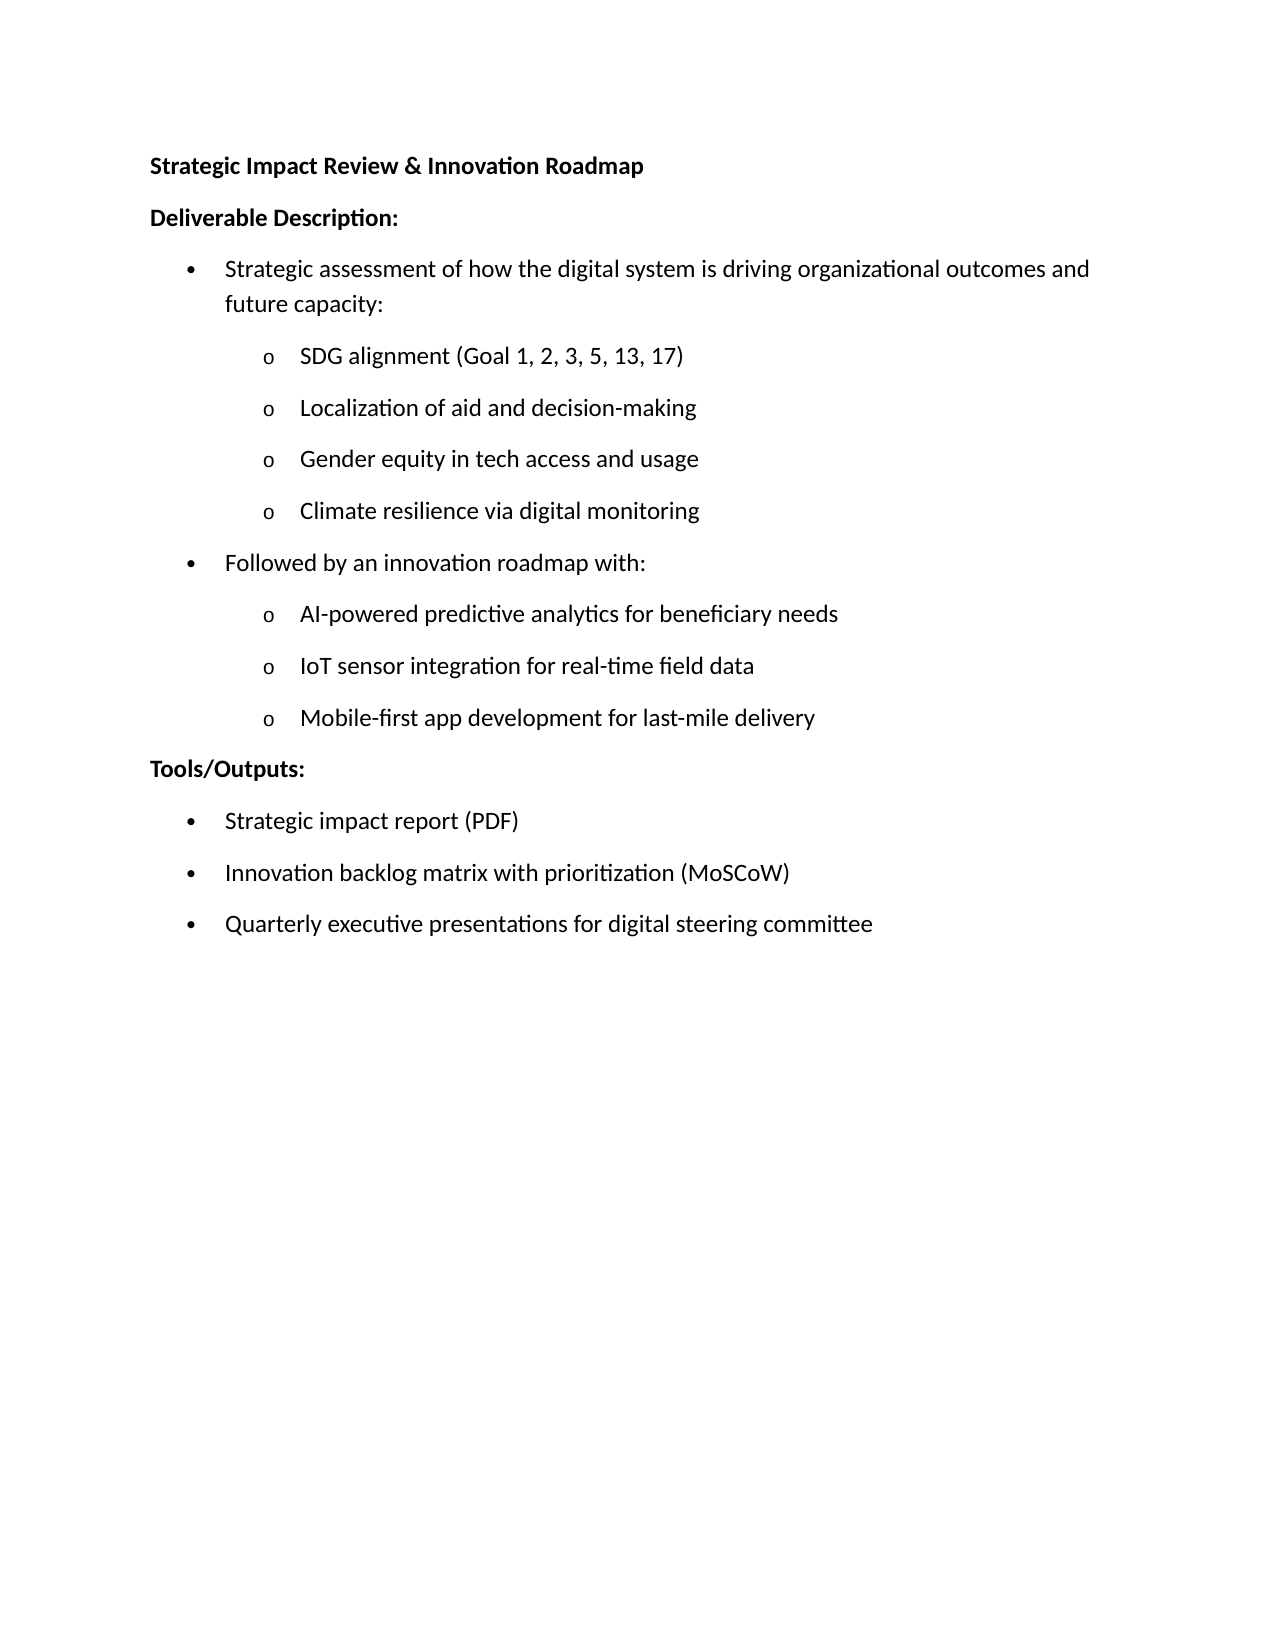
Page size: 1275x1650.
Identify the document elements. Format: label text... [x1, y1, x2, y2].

text Deliverable Description: [150, 202, 1125, 232]
list Followed by an innovation roadmap with: [187, 547, 1125, 577]
list Strategic assessment of how the digital system is driving organizational outcomes and future capacity: [187, 253, 1125, 319]
list Mobile-first app development for last-mile delivery [262, 702, 1125, 732]
list Quarterly executive presentations for digital steering committee [187, 908, 1125, 939]
list Strategic impact report (PDF) [187, 805, 1125, 836]
list IoT sensor integration for real-time field data [262, 650, 1125, 681]
list Innovation backlog matrix with prioritization (MoSCoW) [187, 857, 1125, 887]
list SDG alignment (Goal 1, 2, 3, 5, 13, 17) [262, 340, 1125, 371]
list Localization of aid and decision-making [262, 392, 1125, 422]
list Climate resilience via digital monitoring [262, 495, 1125, 526]
list AI-powered predictive analytics for beneficiary needs [262, 598, 1125, 629]
text Tools/Outputs: [150, 753, 1125, 784]
list Gender equity in tech access and usage [262, 443, 1125, 474]
text Strategic Impact Review & Innovation Roadmap [150, 150, 1125, 181]
